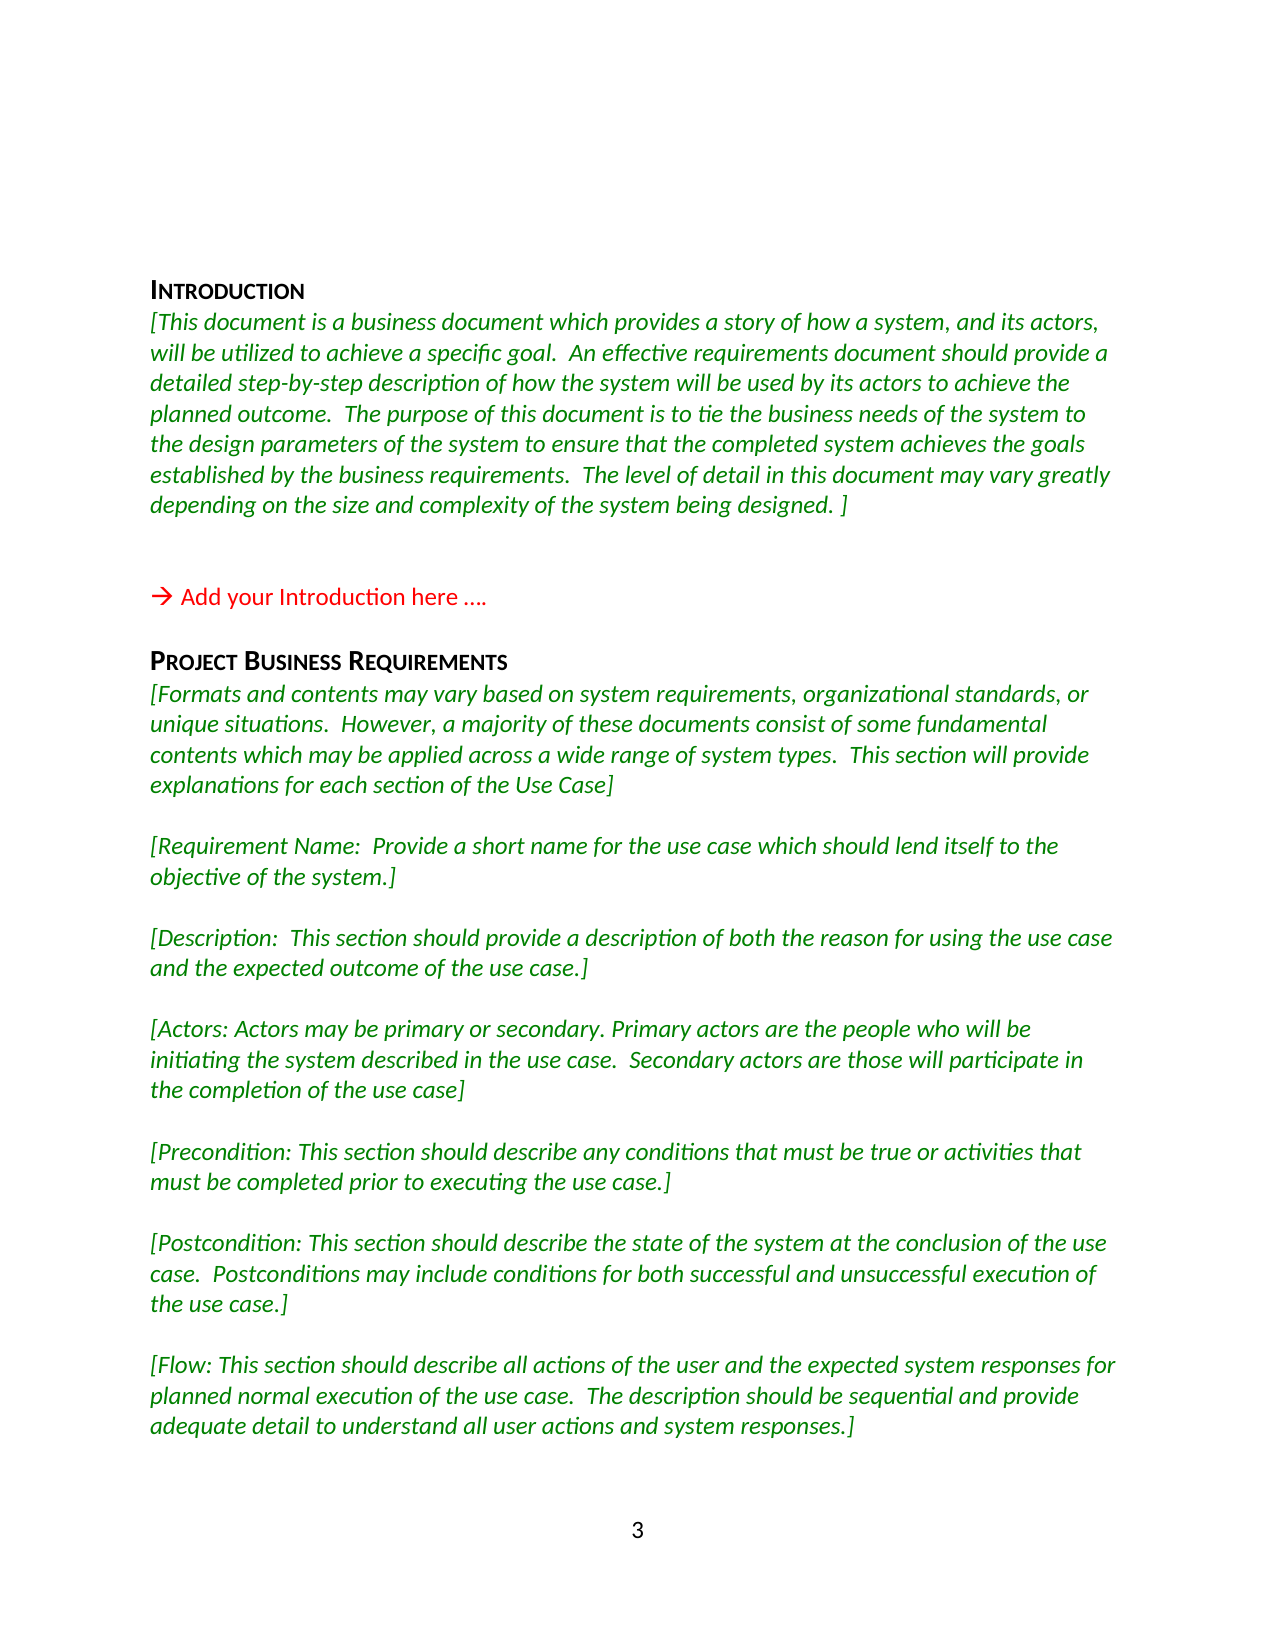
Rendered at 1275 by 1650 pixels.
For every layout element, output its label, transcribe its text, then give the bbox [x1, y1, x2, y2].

subtitle Project Business Requirements [150, 642, 1125, 678]
text [This document is a business document which provides a story of how a system, and its actors, will be utilized to achieve a specific goal. An effective requirements document should provide a detailed step-by-step description of how the system will be used by its actors to achieve the planned outcome. The purpose of this document is to tie the business needs of the system to the design parameters of the system to ensure that the completed system achieves the goals established by the business requirements. The level of detail in this document may vary greatly depending on the size and complexity of the system being designed. ] [150, 307, 1125, 520]
subtitle Introduction [150, 271, 1125, 307]
text [Requirement Name: Provide a short name for the use case which should lend itself to the objective of the system.] [150, 831, 1125, 892]
text Add your Introduction here …. [150, 581, 1125, 612]
text [Description: This section should provide a description of both the reason for using the use case and the expected outcome of the use case.] [150, 922, 1125, 983]
text [Actors: Actors may be primary or secondary. Primary actors are the people who will be initiating the system described in the use case. Secondary actors are those will participate in the completion of the use case] [150, 1014, 1125, 1105]
text [Precondition: This section should describe any conditions that must be true or activities that must be completed prior to executing the use case.] [150, 1136, 1125, 1197]
text [Formats and contents may vary based on system requirements, organizational standards, or unique situations. However, a majority of these documents consist of some fundamental contents which may be applied across a wide range of system types. This section will provide explanations for each section of the Use Case] [150, 678, 1125, 800]
text [Postcondition: This section should describe the state of the system at the conclusion of the use case. Postconditions may include conditions for both successful and unsuccessful execution of the use case.] [150, 1227, 1125, 1319]
text [Flow: This section should describe all actions of the user and the expected system responses for planned normal execution of the use case. The description should be sequential and provide adequate detail to understand all user actions and system responses.] [150, 1349, 1125, 1441]
